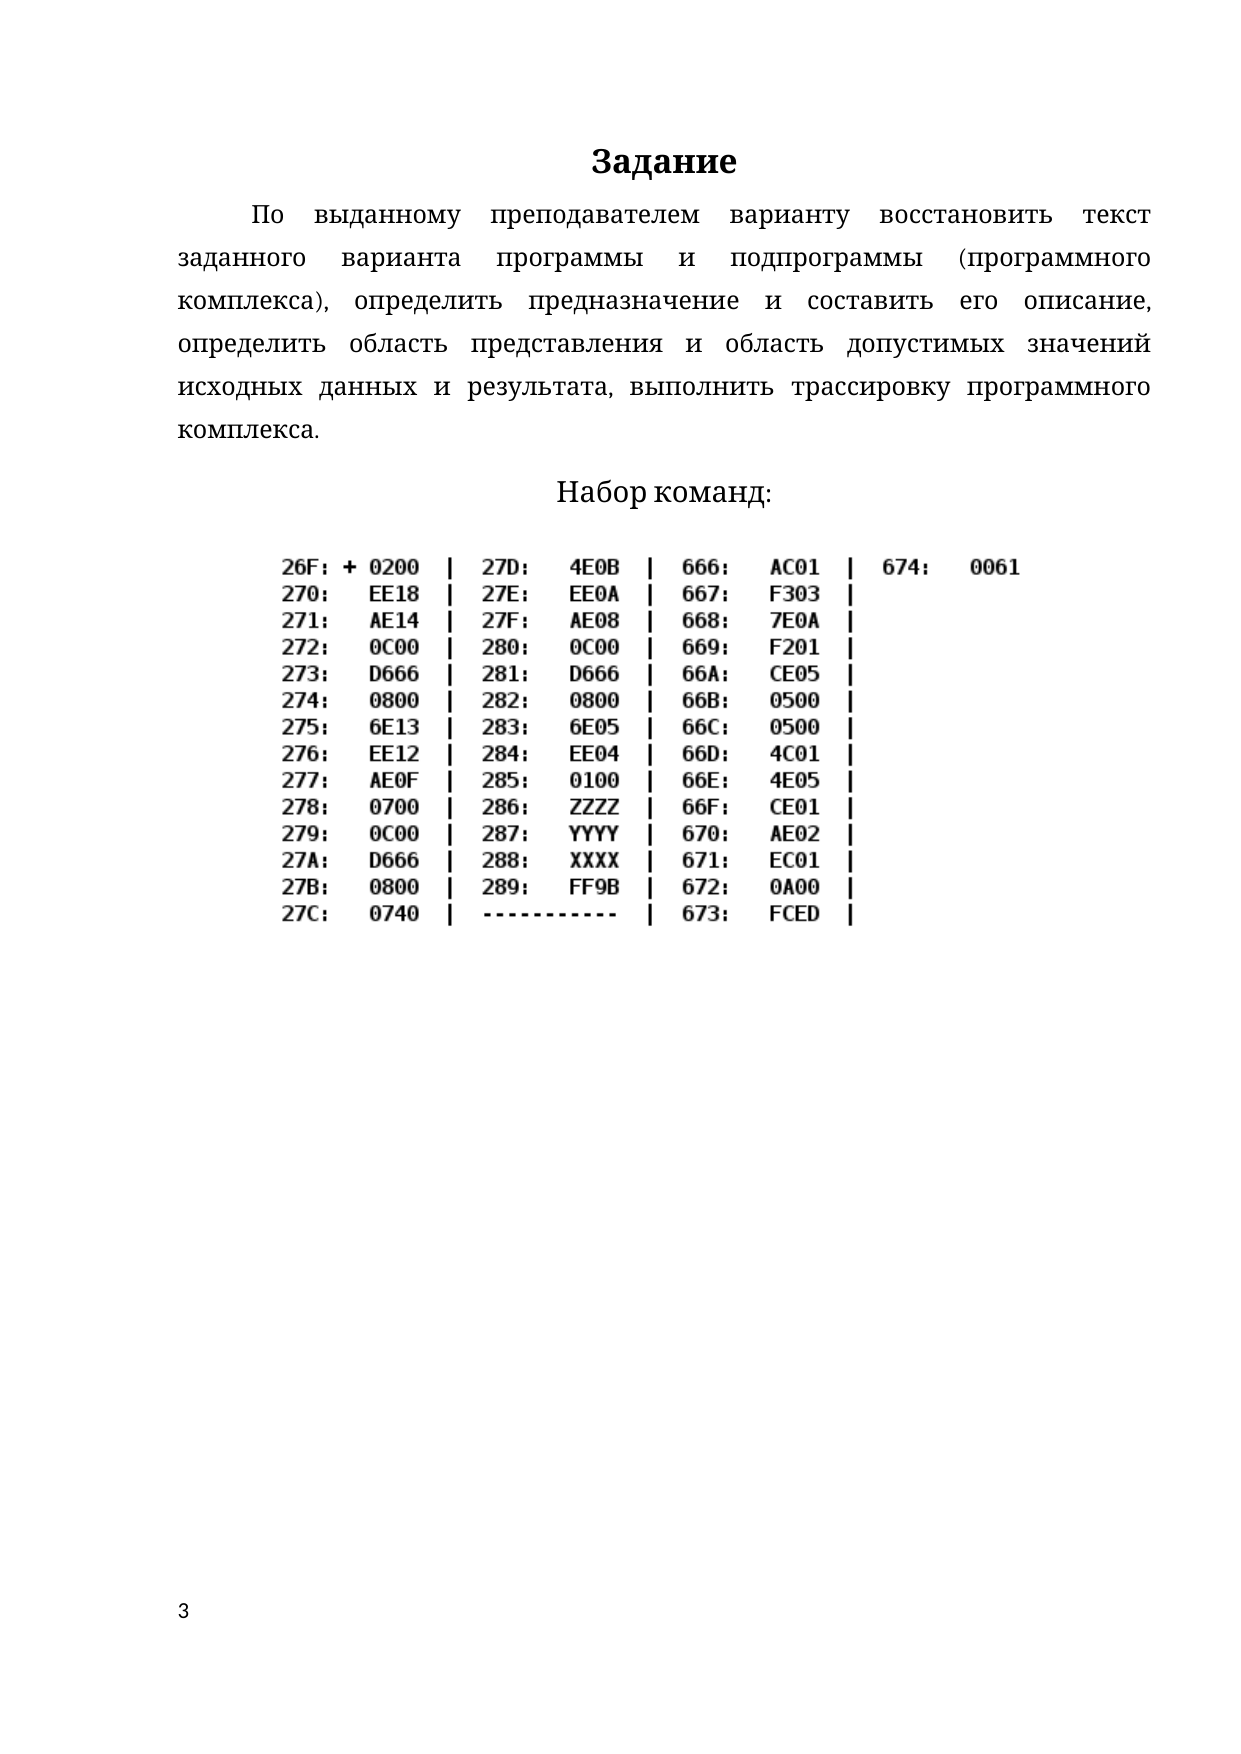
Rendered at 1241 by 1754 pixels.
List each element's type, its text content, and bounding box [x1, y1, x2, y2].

text Задание [177, 143, 1152, 181]
picture [264, 543, 1065, 937]
text Набор команд: [177, 476, 1152, 509]
text По выданному преподавателем варианту восстановить текст заданного варианта программы и подпрограммы (программного комплекса), определить предназначение и составить его описание, определить область представления и область допустимых значений исходных данных и результата, выполнить трассировку программного комплекса. [177, 201, 1152, 445]
